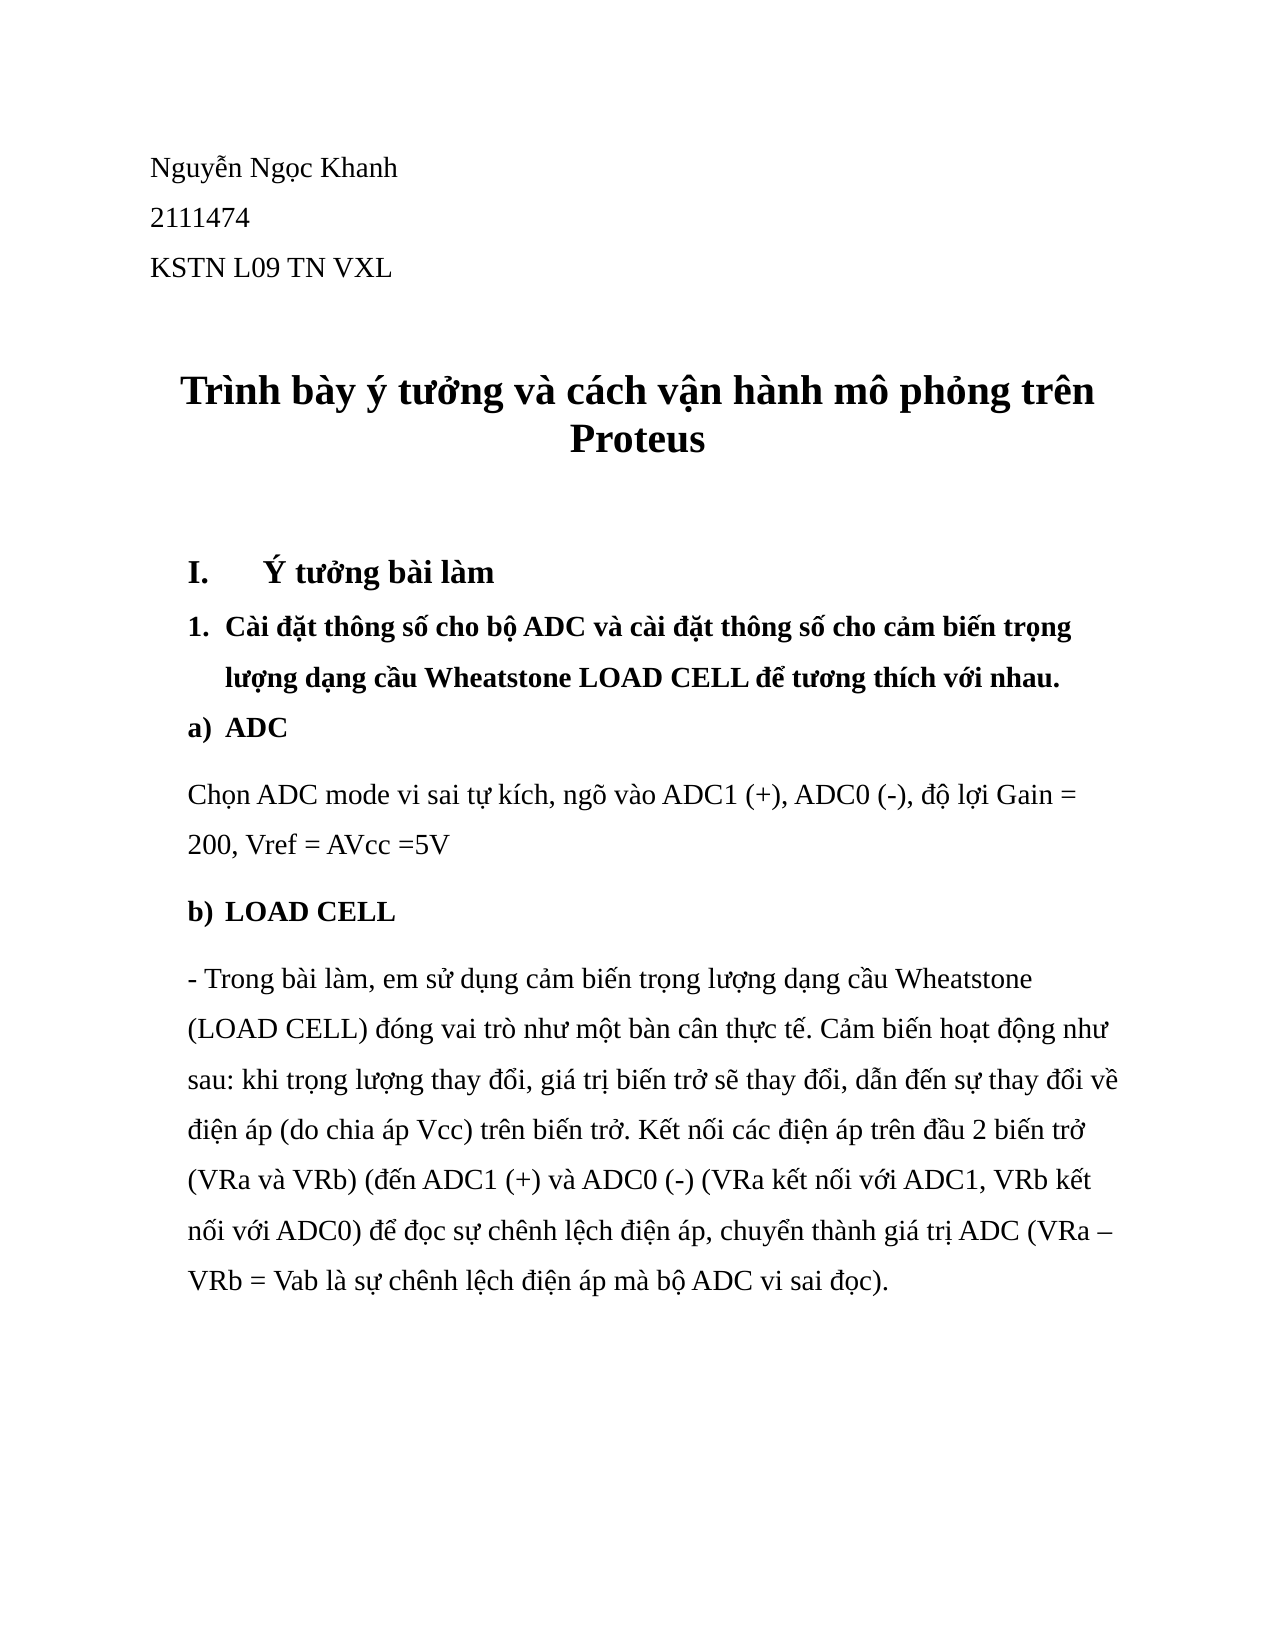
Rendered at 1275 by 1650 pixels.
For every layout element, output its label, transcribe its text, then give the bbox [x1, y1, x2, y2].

list Ý tưởng bài làm [187, 552, 1125, 590]
list ADC [187, 710, 1125, 743]
list LOAD CELL [187, 894, 1125, 928]
text - Trong bài làm, em sử dụng cảm biến trọng lượng dạng cầu Wheatstone (LOAD CELL) đóng vai trò như một bàn cân thực tế. Cảm biến hoạt động như sau: khi trọng lượng thay đổi, giá trị biến trở sẽ thay đổi, dẫn đến sự thay đổi về điện áp (do chia áp Vcc) trên biến trở. Kết nối các điện áp trên đầu 2 biến trở (VRa và VRb) (đến ADC1 (+) và ADC0 (-) (VRa kết nối với ADC1, VRb kết nối với ADC0) để đọc sự chênh lệch điện áp, chuyển thành giá trị ADC (VRa – VRb = Vab là sự chênh lệch điện áp mà bộ ADC vi sai đọc). [187, 961, 1125, 1297]
list Cài đặt thông số cho bộ ADC và cài đặt thông số cho cảm biến trọng lượng dạng cầu Wheatstone LOAD CELL để tương thích với nhau. [187, 609, 1125, 693]
text Trình bày ý tưởng và cách vận hành mô phỏng trên Proteus [150, 365, 1125, 461]
text 2111474 [150, 200, 1125, 234]
text Nguyễn Ngọc Khanh [150, 150, 1125, 183]
text Chọn ADC mode vi sai tự kích, ngõ vào ADC1 (+), ADC0 (-), độ lợi Gain = 200, Vref = AVcc =5V [187, 777, 1125, 861]
text KSTN L09 TN VXL [150, 250, 1125, 284]
